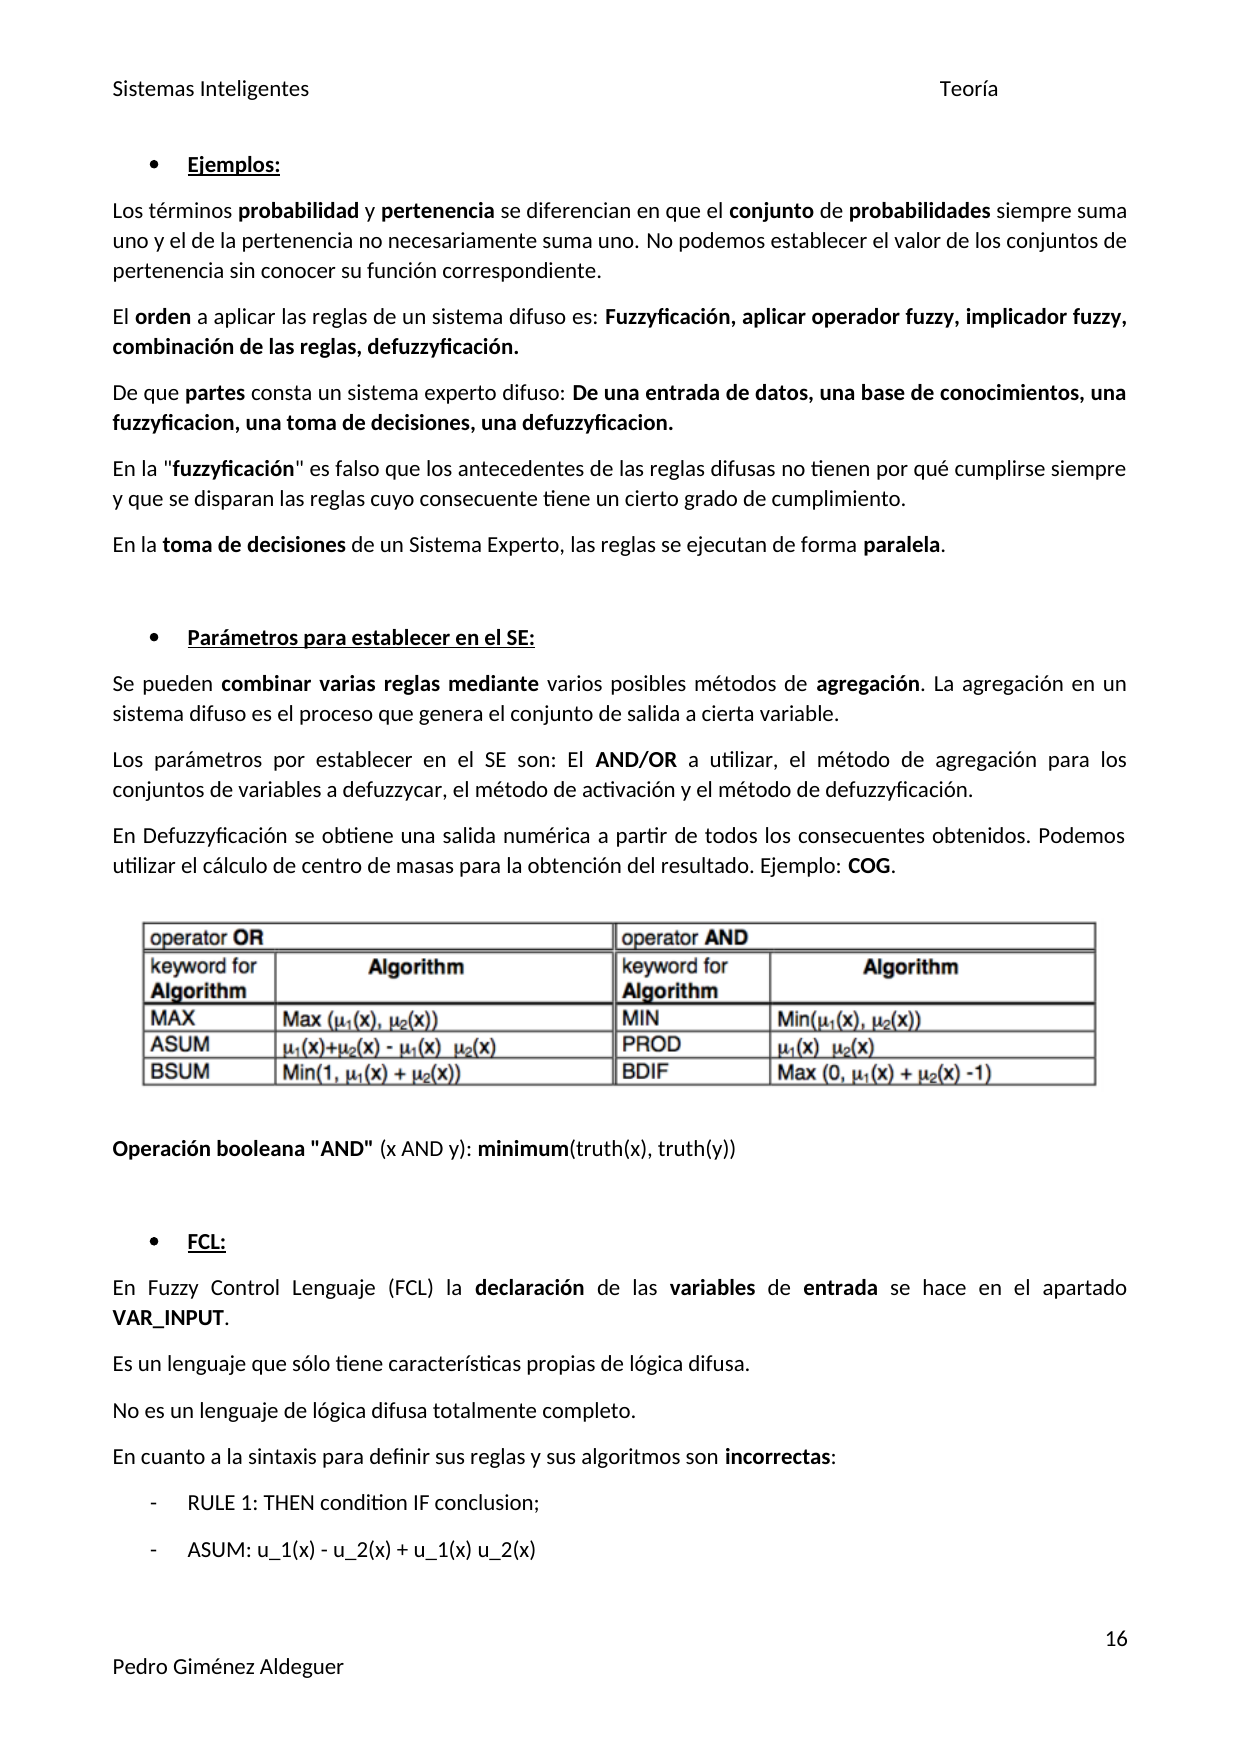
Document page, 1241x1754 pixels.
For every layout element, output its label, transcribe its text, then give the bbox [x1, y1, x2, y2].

list Parámetros para establecer en el SE: [150, 623, 1128, 651]
list RULE 1: THEN condition IF conclusion; [150, 1488, 1128, 1517]
text En Fuzzy Control Lenguaje (FCL) la declaración de las variables de entrada se hace en el apartado VAR_INPUT. [112, 1273, 1128, 1331]
text Operación booleana "AND" (x AND y): minimum(truth(x), truth(y)) [112, 1134, 1128, 1162]
text Es un lenguaje que sólo tiene características propias de lógica difusa. [112, 1349, 1128, 1377]
text De que partes consta un sistema experto difuso: De una entrada de datos, una base de conocimientos, una fuzzyficacion, una toma de decisiones, una defuzzyficacion. [112, 378, 1128, 436]
list ASUM: u_1(x) - u_2(x) + u_1(x) u_2(x) [150, 1535, 1128, 1563]
text Los parámetros por establecer en el SE son: El AND/OR a utilizar, el método de agregación para los conjuntos de variables a defuzzycar, el método de activación y el método de defuzzyficación. [112, 745, 1128, 803]
text El orden a aplicar las reglas de un sistema difuso es: Fuzzyficación, aplicar operador fuzzy, implicador fuzzy, combinación de las reglas, defuzzyficación. [112, 302, 1128, 360]
text En la toma de decisiones de un Sistema Experto, las reglas se ejecutan de forma paralela. [112, 530, 1128, 558]
text En la "fuzzyficación" es falso que los antecedentes de las reglas difusas no tienen por qué cumplirse siempre y que se disparan las reglas cuyo consecuente tiene un cierto grado de cumplimiento. [112, 454, 1128, 512]
text No es un lenguaje de lógica difusa totalmente completo. [112, 1396, 1128, 1424]
text En Defuzzyficación se obtiene una salida numérica a partir de todos los consecuentes obtenidos. Podemos utilizar el cálculo de centro de masas para la obtención del resultado. Ejemplo: COG. [112, 821, 1128, 879]
text En cuanto a la sintaxis para definir sus reglas y sus algoritmos son incorrectas: [112, 1442, 1128, 1470]
list FCL: [150, 1227, 1128, 1255]
picture [112, 897, 1128, 1116]
list Ejemplos: [150, 150, 1128, 178]
text Los términos probabilidad y pertenencia se diferencian en que el conjunto de probabilidades siempre suma uno y el de la pertenencia no necesariamente suma uno. No podemos establecer el valor de los conjuntos de pertenencia sin conocer su función correspondiente. [112, 196, 1128, 284]
text Se pueden combinar varias reglas mediante varios posibles métodos de agregación. La agregación en un sistema difuso es el proceso que genera el conjunto de salida a cierta variable. [112, 669, 1128, 727]
